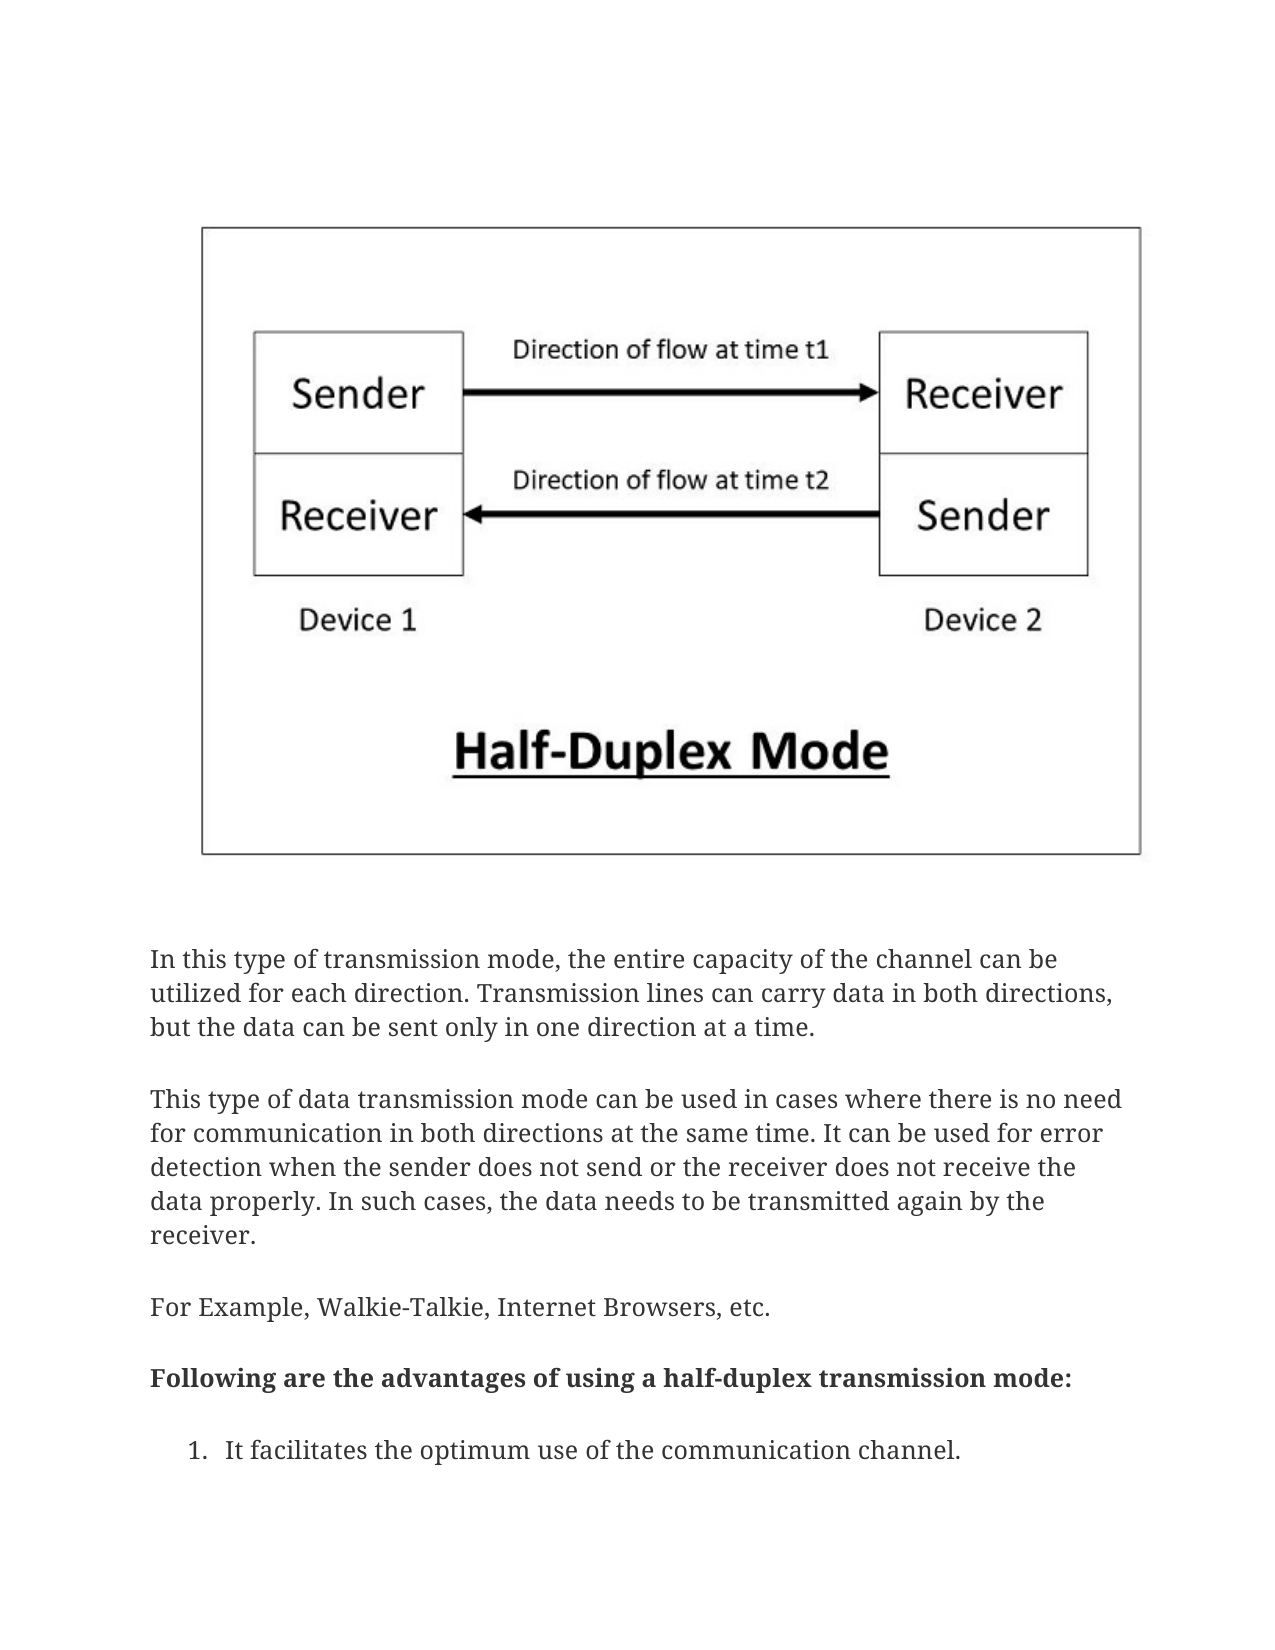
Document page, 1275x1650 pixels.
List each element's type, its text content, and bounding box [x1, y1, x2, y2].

text For Example, Walkie-Talkie, Internet Browsers, etc. [150, 1289, 1125, 1323]
text Following are the advantages of using a half-duplex transmission mode: [150, 1361, 1125, 1395]
text In this type of transmission mode, the entire capacity of the channel can be utilized for each direction. Transmission lines can carry data in both directions, but the data can be sent only in one direction at a time. [150, 942, 1125, 1044]
picture [150, 150, 1192, 932]
text This type of data transmission mode can be used in cases where there is no need for communication in both directions at the same time. It can be used for error detection when the sender does not send or the receiver does not receive the data properly. In such cases, the data needs to be transmitted again by the receiver. [150, 1081, 1125, 1252]
list It facilitates the optimum use of the communication channel. [187, 1432, 1125, 1466]
